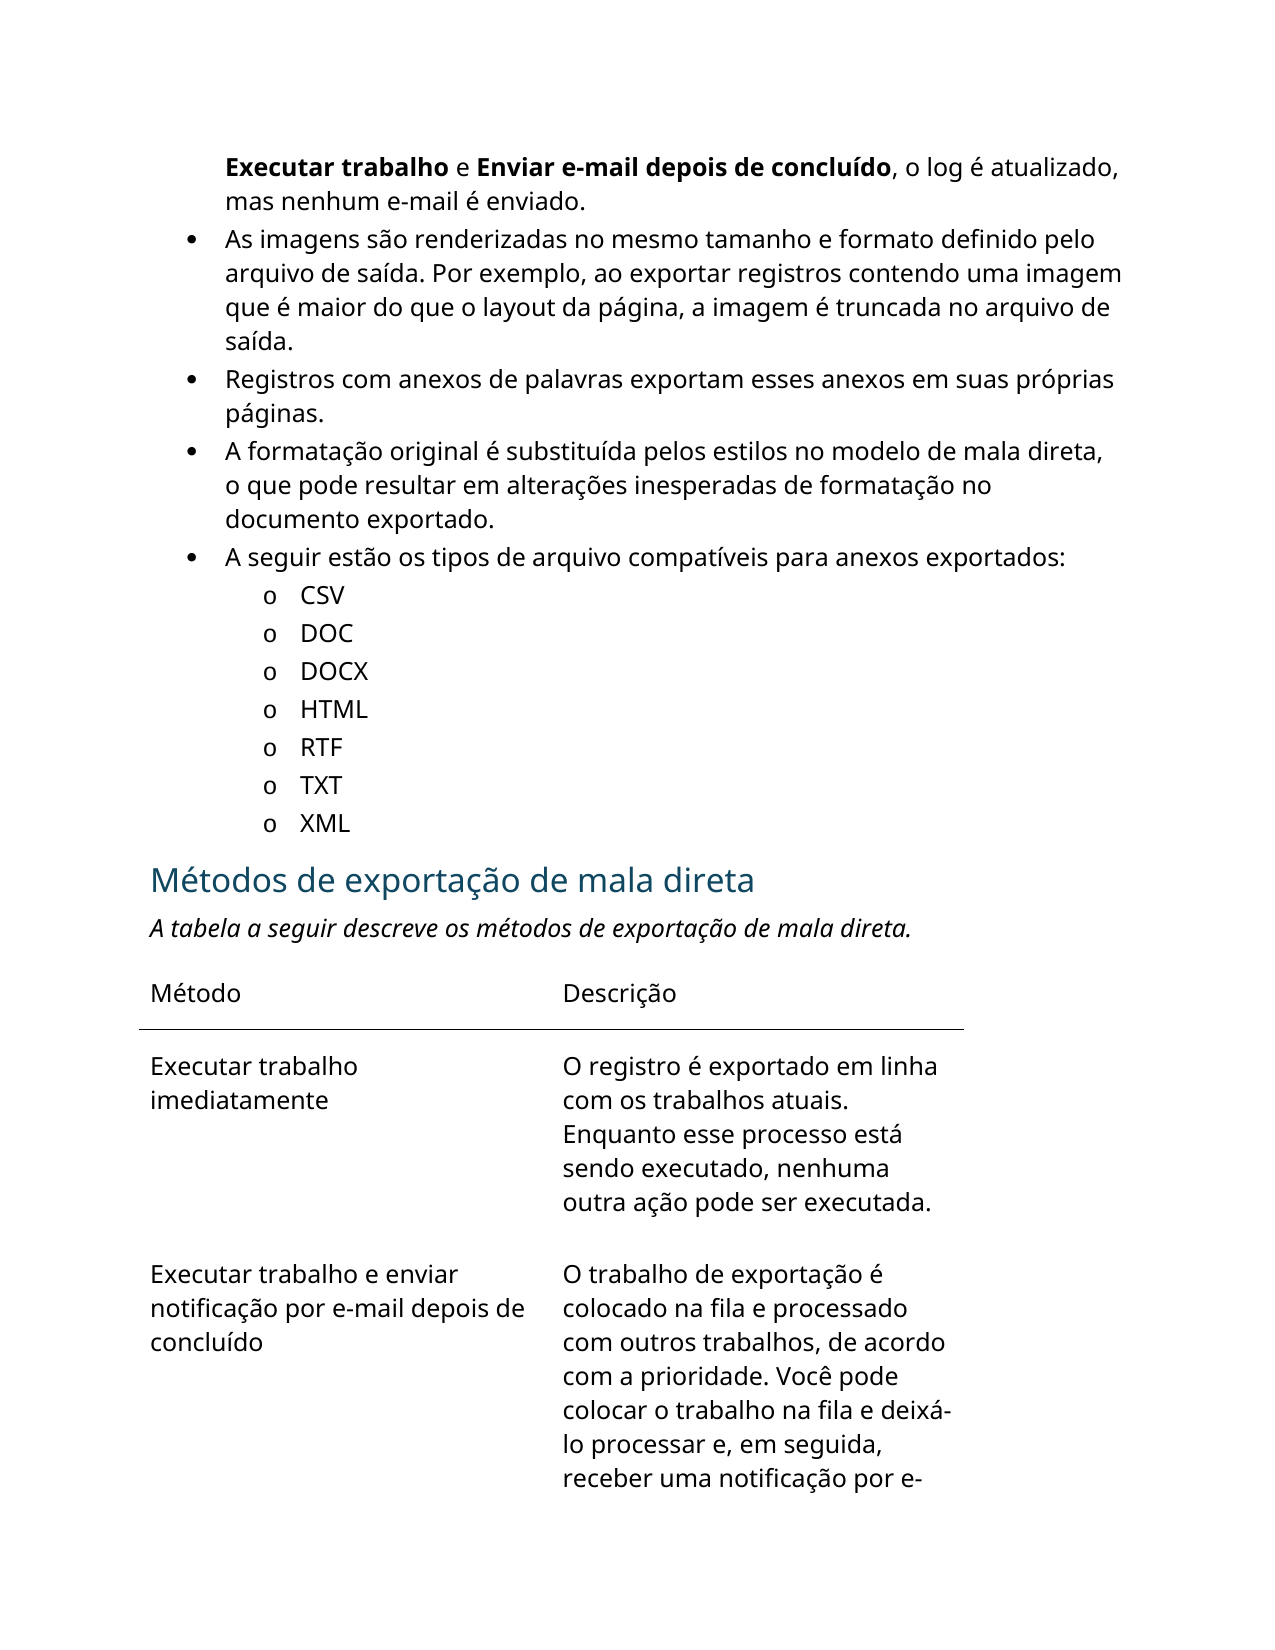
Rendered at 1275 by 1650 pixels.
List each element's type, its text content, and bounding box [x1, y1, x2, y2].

list RTF [262, 729, 1125, 764]
list HTML [262, 692, 1125, 726]
table_cell Executar trabalho imediatamente [139, 1030, 551, 1238]
list DOC [262, 616, 1125, 650]
list A seguir estão os tipos de arquivo compatíveis para anexos exportados: [187, 540, 1125, 574]
list Registros com anexos de palavras exportam esses anexos em suas próprias páginas. [187, 362, 1125, 430]
list A formatação original é substituída pelos estilos no modelo de mala direta, o que pode resultar em alterações inesperadas de formatação no documento exportado. [187, 434, 1125, 536]
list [187, 150, 1125, 218]
list DOCX [262, 653, 1125, 688]
text A tabela a seguir descreve os métodos de exportação de mala direta. [150, 910, 1125, 944]
table_cell O registro é exportado em linha com os trabalhos atuais. Enquanto esse processo está sendo executado, nenhuma outra ação pode ser executada. [551, 1030, 964, 1238]
list TXT [262, 768, 1125, 802]
subtitle Métodos de exportação de mala direta [150, 857, 1125, 902]
list CSV [262, 577, 1125, 612]
list As imagens são renderizadas no mesmo tamanho e formato definido pelo arquivo de saída. Por exemplo, ao exportar registros contendo uma imagem que é maior do que o layout da página, a imagem é truncada no arquivo de saída. [187, 222, 1125, 358]
table_header Descrição [551, 957, 964, 1028]
table_header Método [139, 957, 551, 1028]
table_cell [139, 1238, 551, 1495]
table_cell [551, 1238, 964, 1495]
list XML [262, 806, 1125, 840]
